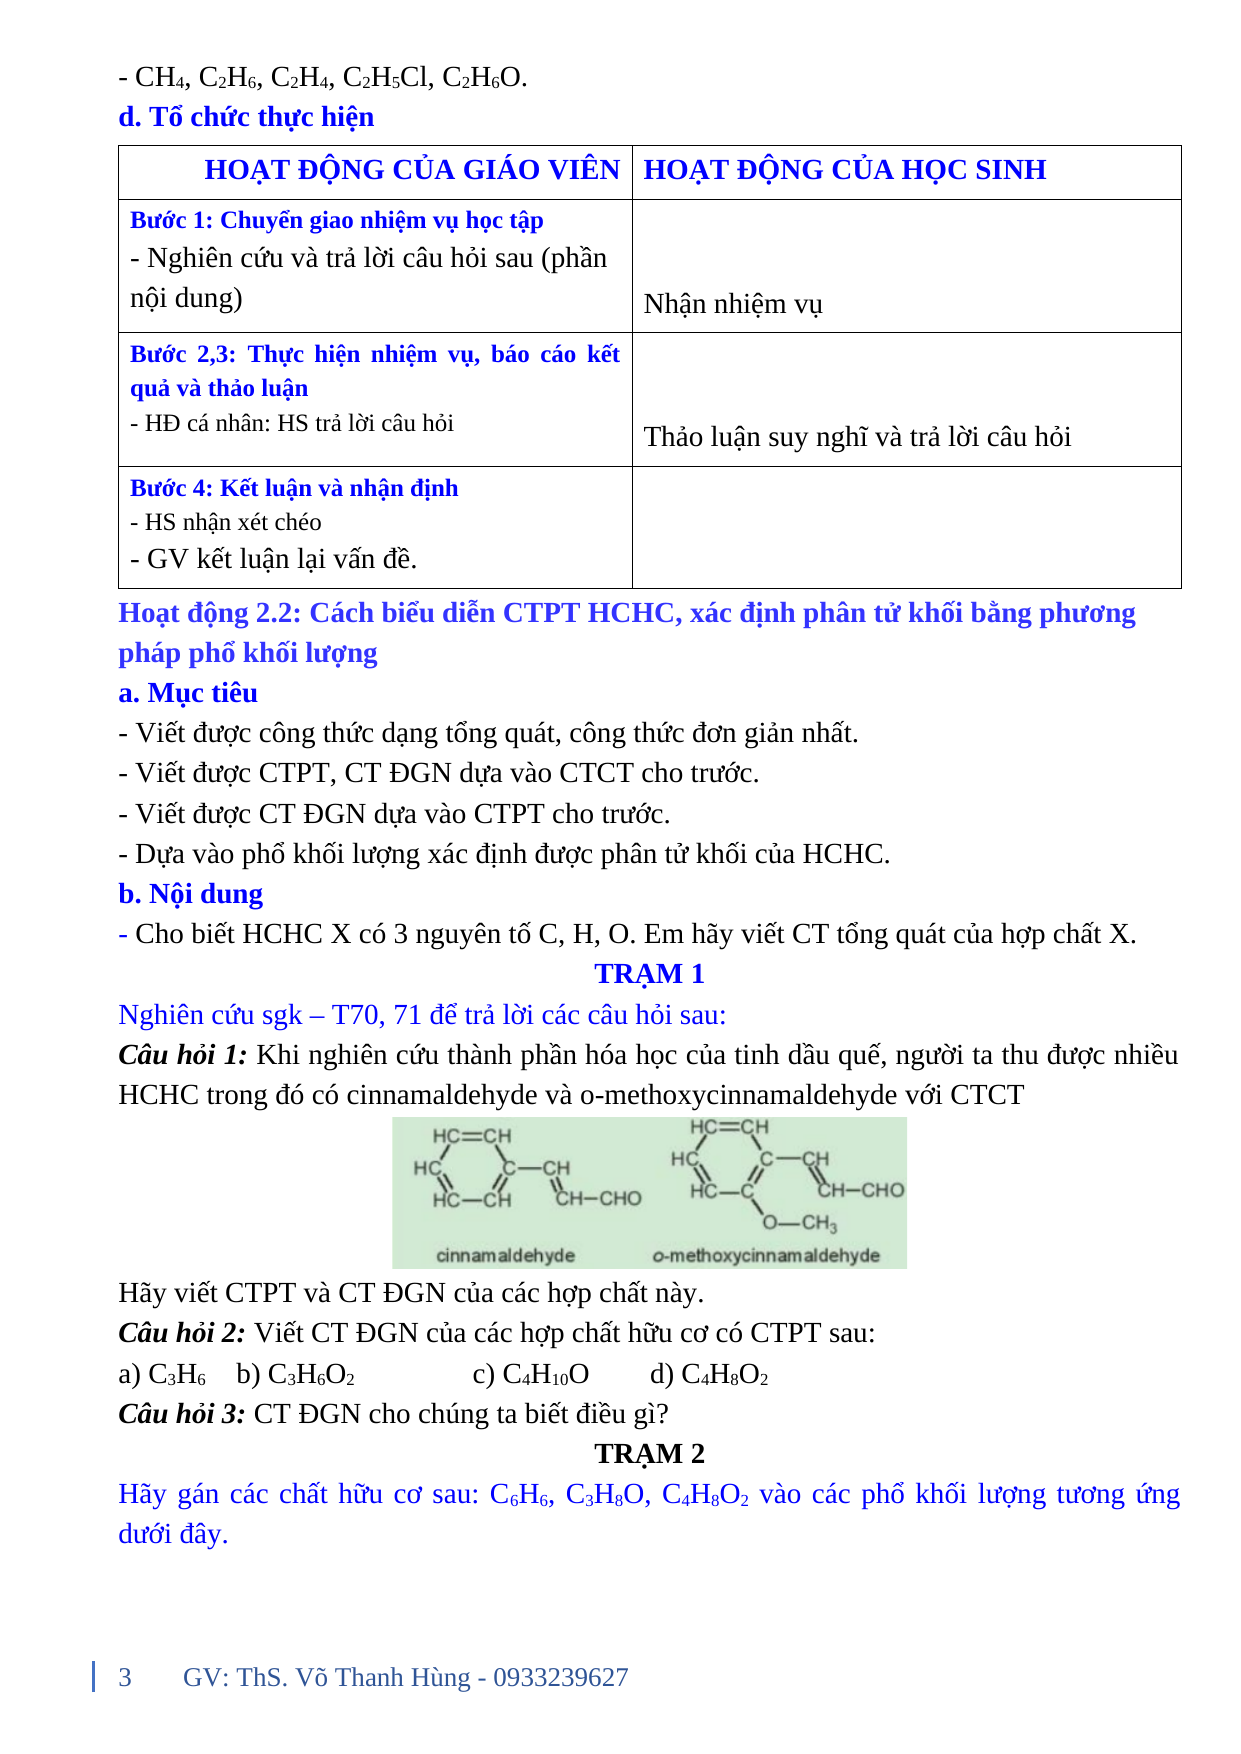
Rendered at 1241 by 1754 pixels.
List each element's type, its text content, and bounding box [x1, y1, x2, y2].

text d. Tổ chức thực hiện [118, 99, 1181, 133]
text Câu hỏi 1: Khi nghiên cứu thành phần hóa học của tinh dầu quế, người ta thu được nhiều HCHC trong đó có cinnamaldehyde và o-methoxycinnamaldehyde với CTCT [118, 1037, 1181, 1111]
text Nghiên cứu sgk – T70, 71 để trả lời các câu hỏi sau: [118, 997, 1181, 1030]
text - Viết được CT ĐGN dựa vào CTPT cho trước. [118, 796, 1181, 829]
text Hãy gán các chất hữu cơ sau: C6H6, C3H8O, C4H8O2 vào các phổ khối lượng tương ứng dưới đây. [118, 1476, 1181, 1550]
table_header HOẠT ĐỘNG CỦA HỌC SINH [633, 146, 1181, 198]
text - Cho biết HCHC X có 3 nguyên tố C, H, O. Em hãy viết CT tổng quát của hợp chất X. [118, 916, 1181, 950]
text TRẠM 2 [118, 1436, 1181, 1470]
text Câu hỏi 2: Viết CT ĐGN của các hợp chất hữu cơ có CTPT sau: [118, 1316, 1181, 1349]
table_cell [633, 467, 1181, 588]
table_cell Bước 2,3: Thực hiện nhiệm vụ, báo cáo kết quả và thảo luận - HĐ cá nhân: HS trả lời câu hỏi [119, 333, 632, 466]
text - CH4, C2H6, C2H4, C2H5Cl, C2H6O. [118, 59, 1181, 93]
text a) C3H6 b) C3H6O2 c) C4H10O d) C4H8O2 [118, 1356, 1181, 1389]
table_cell Thảo luận suy nghĩ và trả lời câu hỏi [633, 333, 1181, 466]
text Câu hỏi 3: CT ĐGN cho chúng ta biết điều gì? [118, 1396, 1181, 1429]
text b. Nội dung [118, 876, 1181, 910]
text - Dựa vào phổ khối lượng xác định được phân tử khối của HCHC. [118, 836, 1181, 869]
table_cell Bước 4: Kết luận và nhận định - HS nhận xét chéo - GV kết luận lại vấn đề. [119, 467, 632, 588]
text Hoạt động 2.2: Cách biểu diễn CTPT HCHC, xác định phân tử khối bằng phương pháp phổ khối lượng [118, 595, 1181, 668]
picture [392, 1117, 908, 1269]
table_cell Bước 1: Chuyển giao nhiệm vụ học tập - Nghiên cứu và trả lời câu hỏi sau (phần nội dung) [119, 200, 632, 332]
table_cell Nhận nhiệm vụ [633, 200, 1181, 332]
text a. Mục tiêu [118, 675, 1181, 709]
text - Viết được CTPT, CT ĐGN dựa vào CTCT cho trước. [118, 756, 1181, 789]
text - Viết được công thức dạng tổng quát, công thức đơn giản nhất. [118, 715, 1181, 749]
table_header HOẠT ĐỘNG CỦA GIÁO VIÊN [119, 146, 632, 198]
text Hãy viết CTPT và CT ĐGN của các hợp chất này. [118, 1275, 1181, 1309]
text TRẠM 1 [118, 957, 1181, 990]
